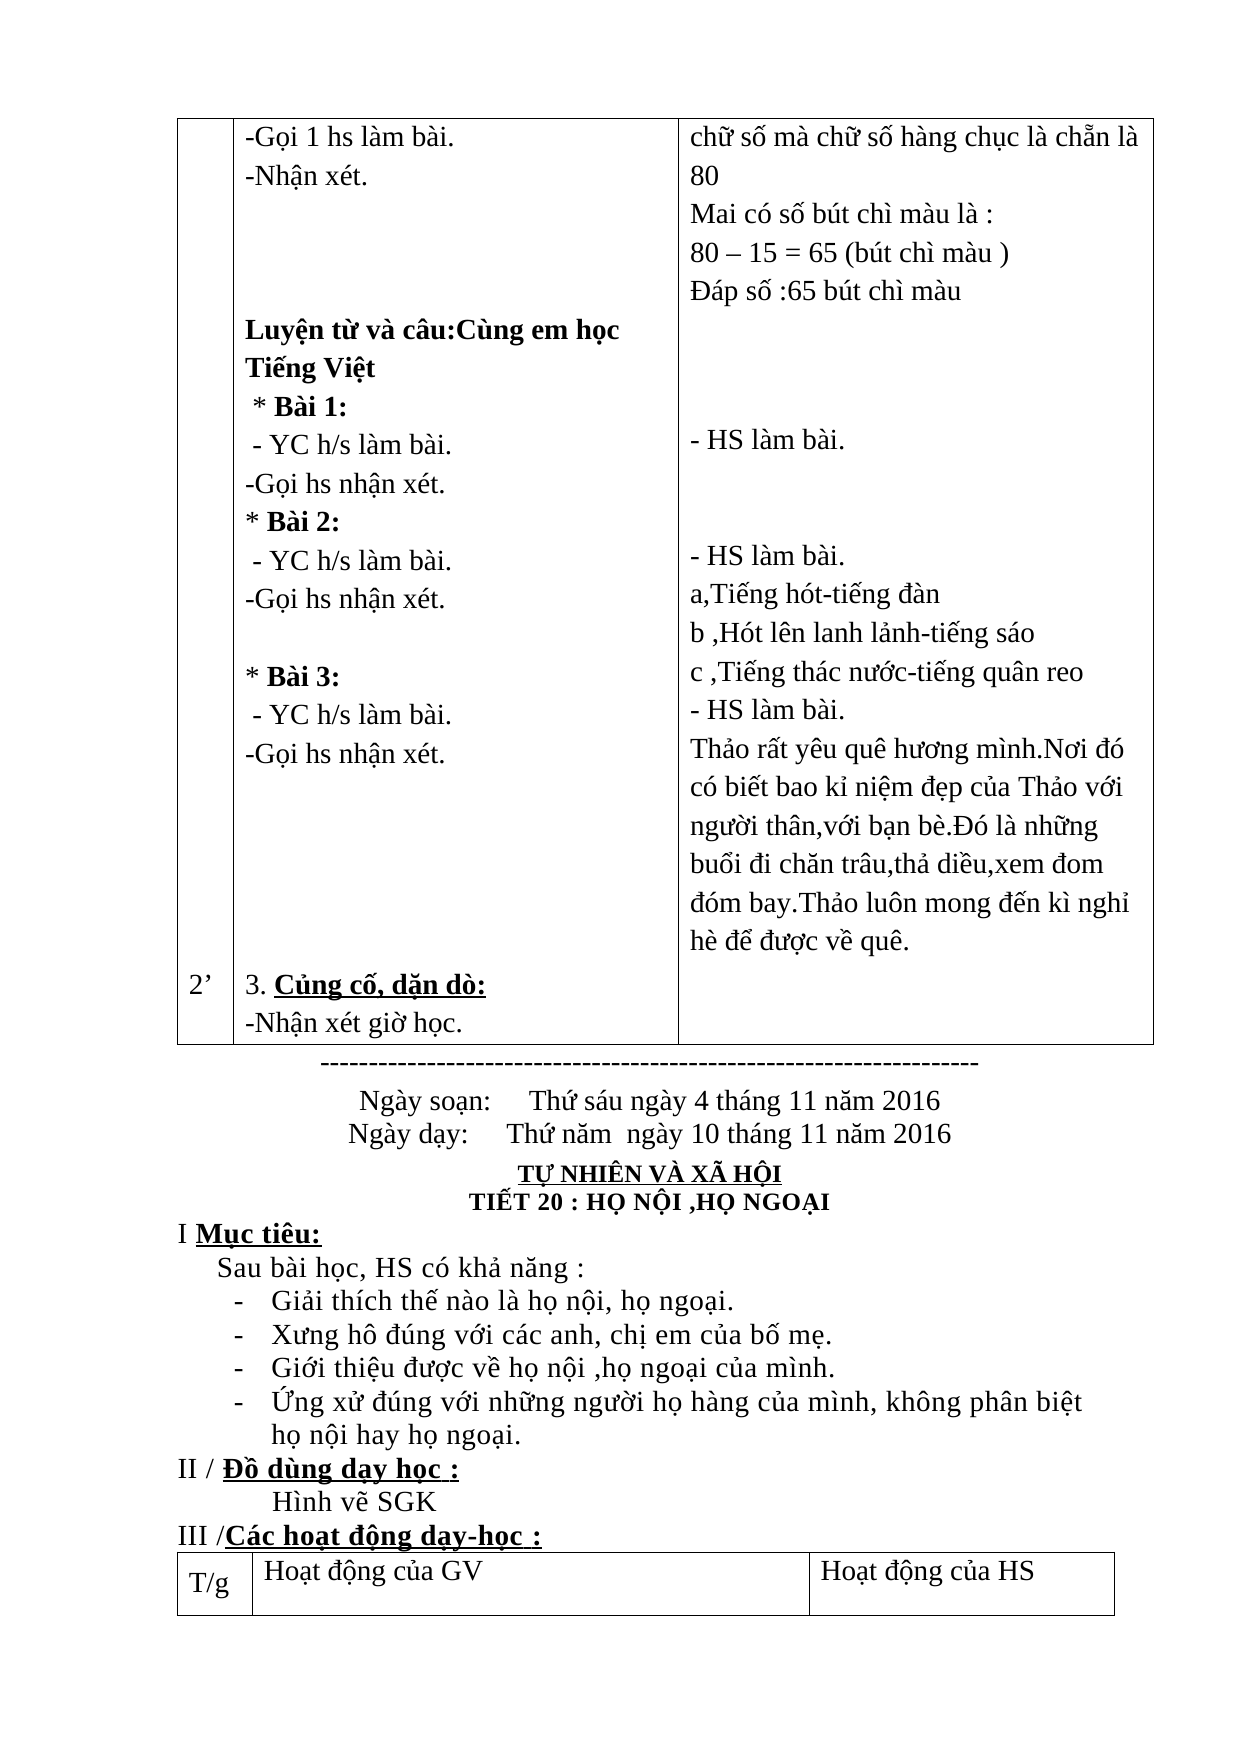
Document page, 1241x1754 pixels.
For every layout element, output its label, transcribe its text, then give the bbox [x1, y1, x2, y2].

text II / Đồ dùng dạy học : [177, 1451, 1122, 1484]
text TỰ NHIÊN VÀ XÃ HỘI [177, 1159, 1122, 1187]
list Xưng hô đúng với các anh, chị em của bố mẹ. [233, 1317, 1122, 1350]
text Ngày soạn: Thứ sáu ngày 4 tháng 11 năm 2016 [177, 1083, 1122, 1117]
list Giới thiệu được về họ nội ,họ ngoại của mình. [233, 1350, 1122, 1384]
text -------------------------------------------------------------------- [177, 1045, 1122, 1078]
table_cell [679, 119, 1153, 1043]
table_header Hoạt động của GV [253, 1553, 809, 1615]
list Ứng xử đúng với những người họ hàng của mình, không phân biệt họ nội hay họ ngoại. [233, 1384, 1122, 1451]
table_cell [234, 119, 678, 1043]
text TIẾT 20 : HỌ NỘI ,HỌ NGOẠI [177, 1187, 1122, 1216]
text Hình vẽ SGK [177, 1484, 1122, 1518]
table_header Hoạt động của HS [810, 1553, 1114, 1615]
text Sau bài học, HS có khả năng : [177, 1250, 1122, 1283]
table_cell 1’ 30’ 2’ [178, 119, 233, 1043]
list Giải thích thế nào là họ nội, họ ngoại. [233, 1283, 1122, 1317]
text Ngày dạy: Thứ năm ngày 10 tháng 11 năm 2016 [177, 1117, 1122, 1150]
text I Mục tiêu: [177, 1216, 1122, 1250]
table_header T/g [178, 1553, 252, 1615]
text III /Các hoạt động dạy-học : [177, 1518, 1122, 1552]
